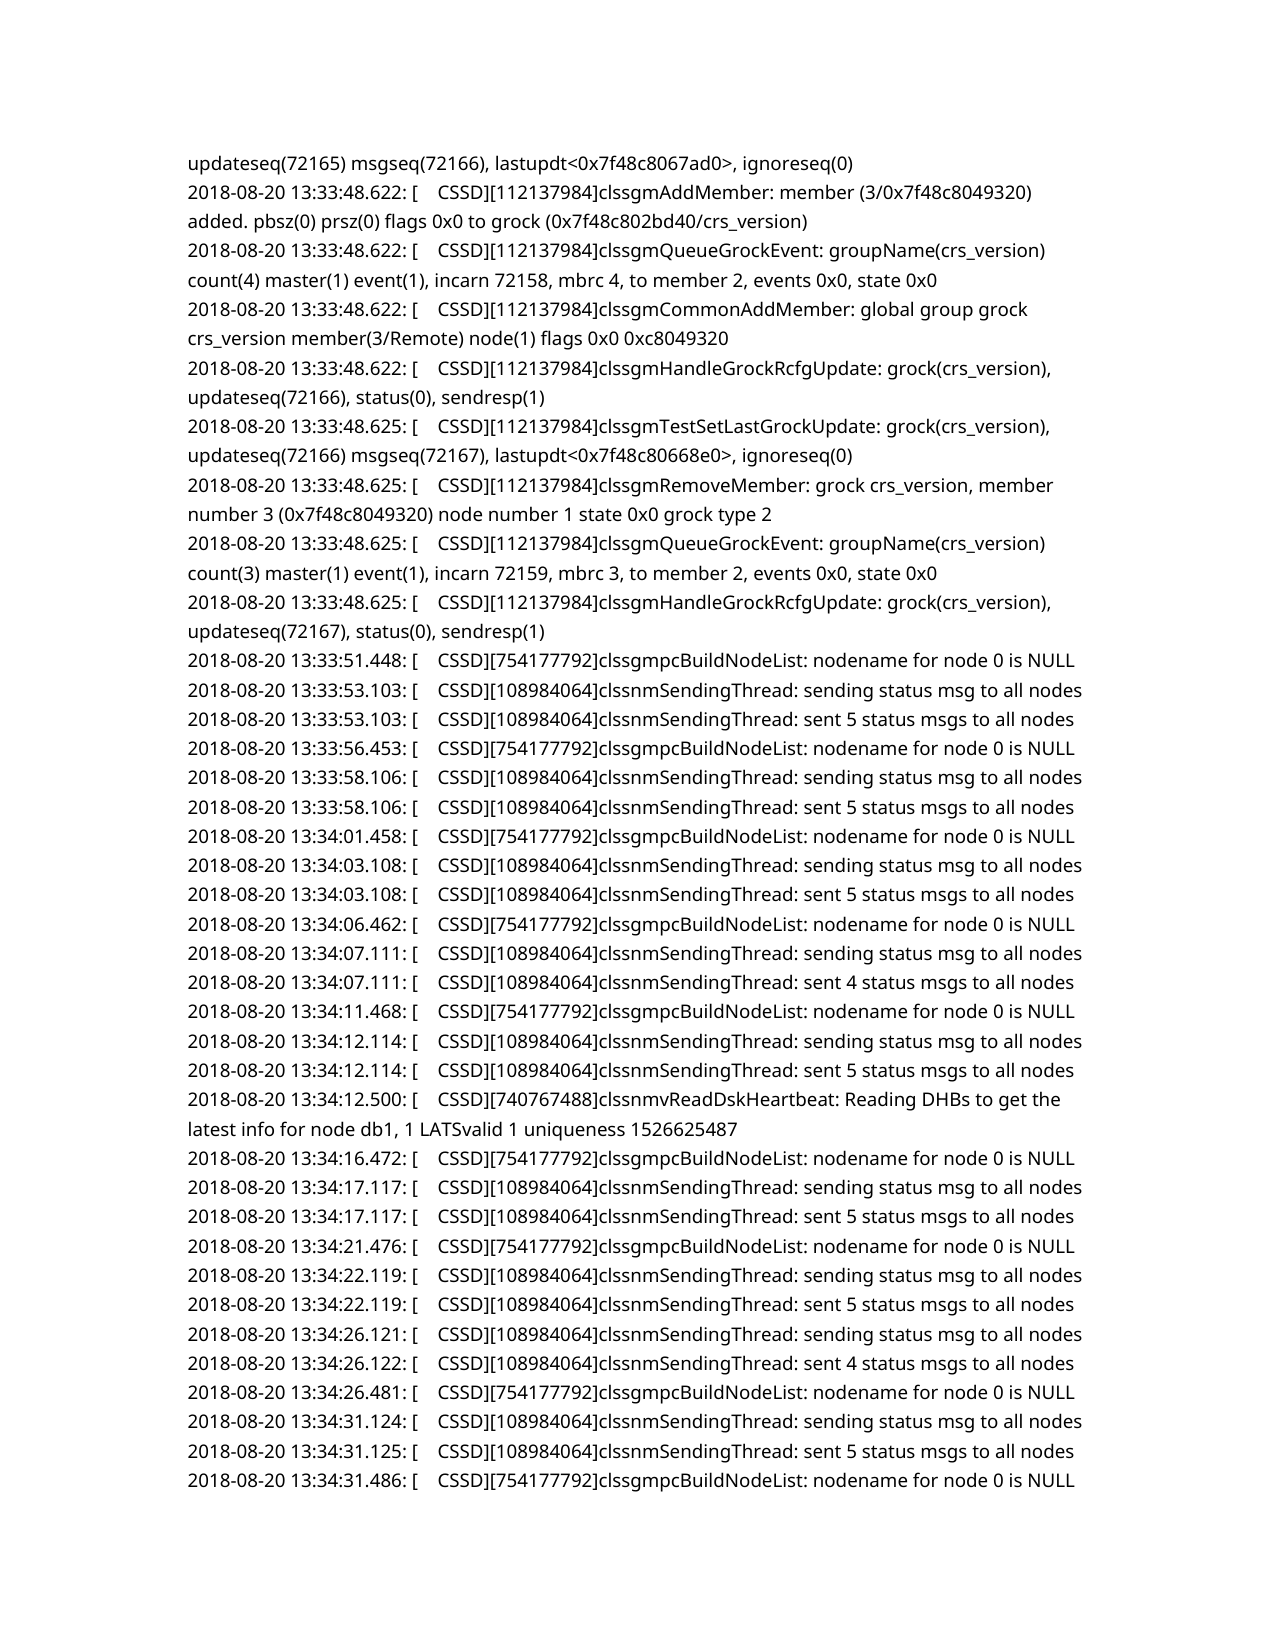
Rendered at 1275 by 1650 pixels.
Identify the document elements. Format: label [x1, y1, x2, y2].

text [187, 150, 1087, 1493]
